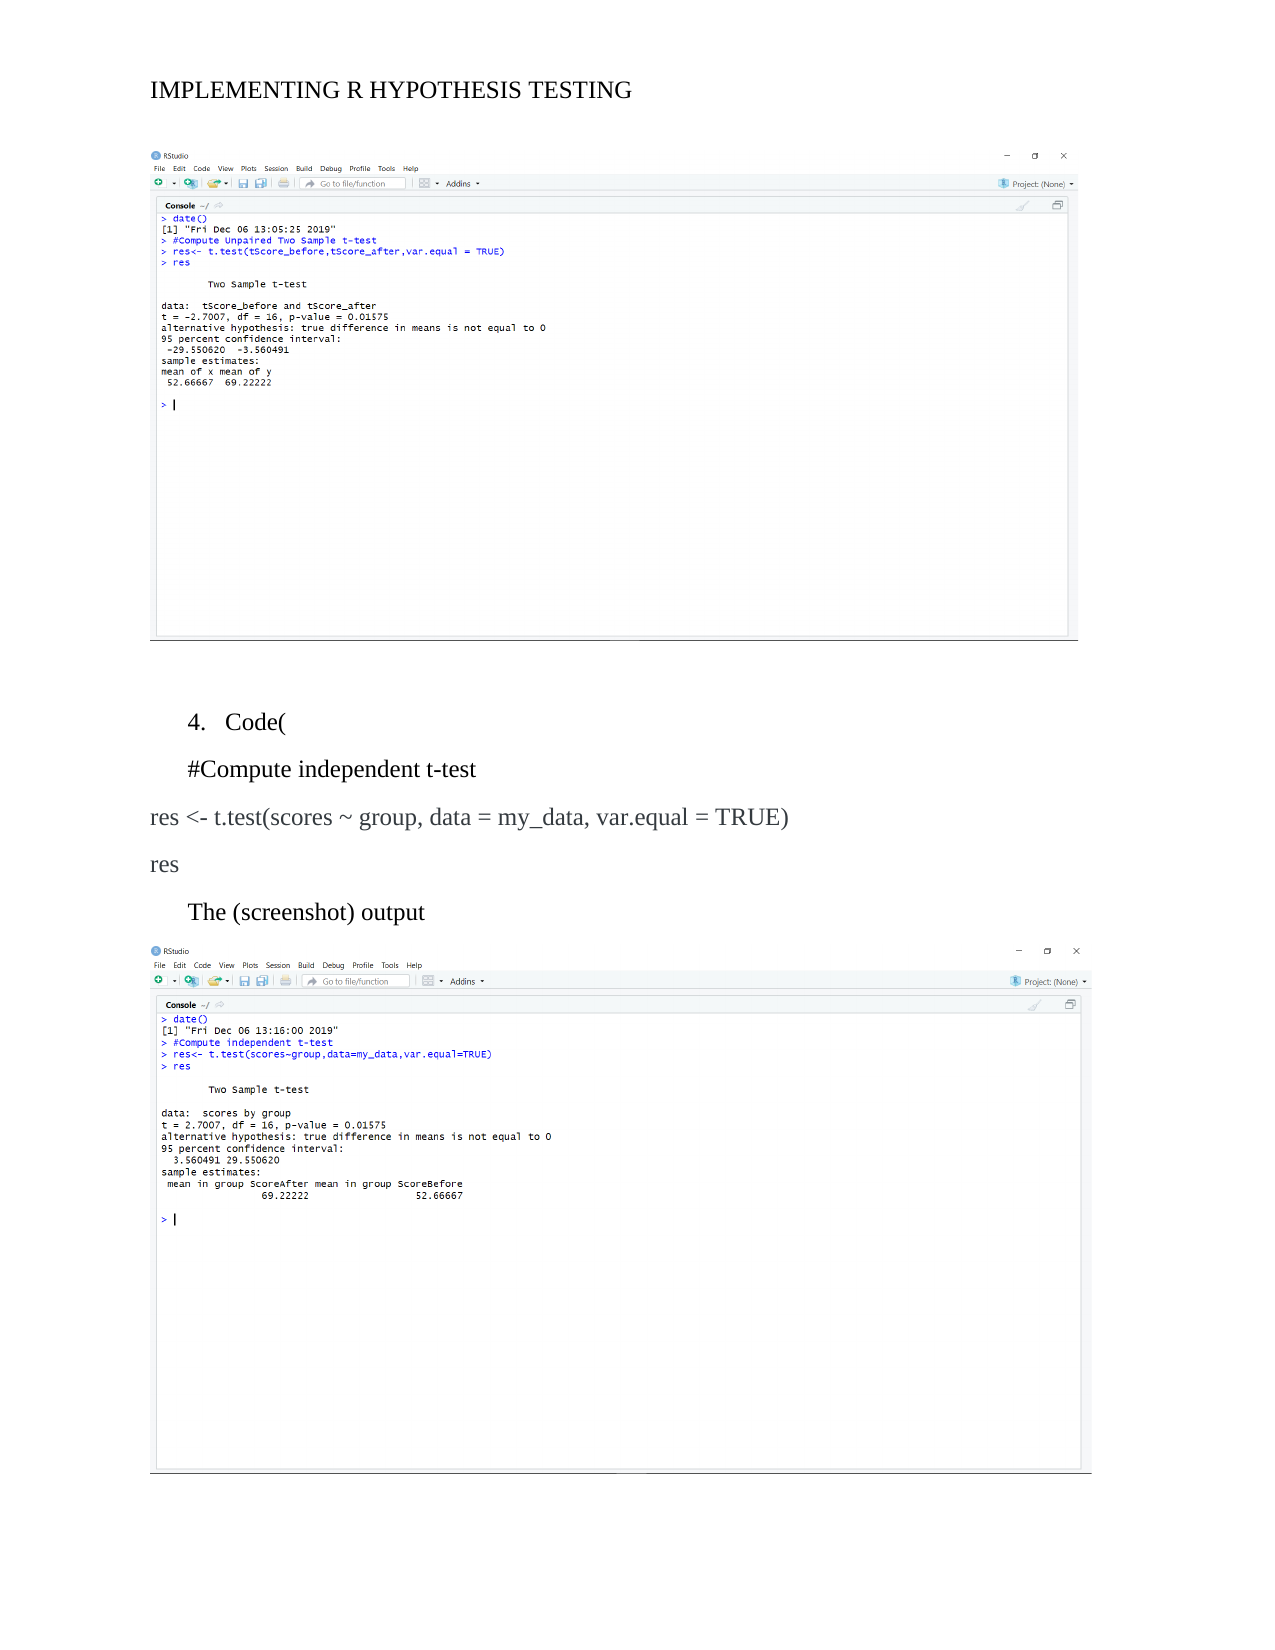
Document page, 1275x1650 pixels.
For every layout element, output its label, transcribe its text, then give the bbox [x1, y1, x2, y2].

picture [150, 944, 1092, 1474]
list Code( [187, 707, 1125, 736]
text #Compute independent t-test [187, 754, 1125, 783]
text res <- t.test(scores ~ group, data = my_data, var.equal = TRUE) [150, 802, 1125, 831]
text The (screenshot) output [187, 897, 1125, 926]
text res [150, 849, 1125, 878]
picture [150, 150, 1079, 641]
